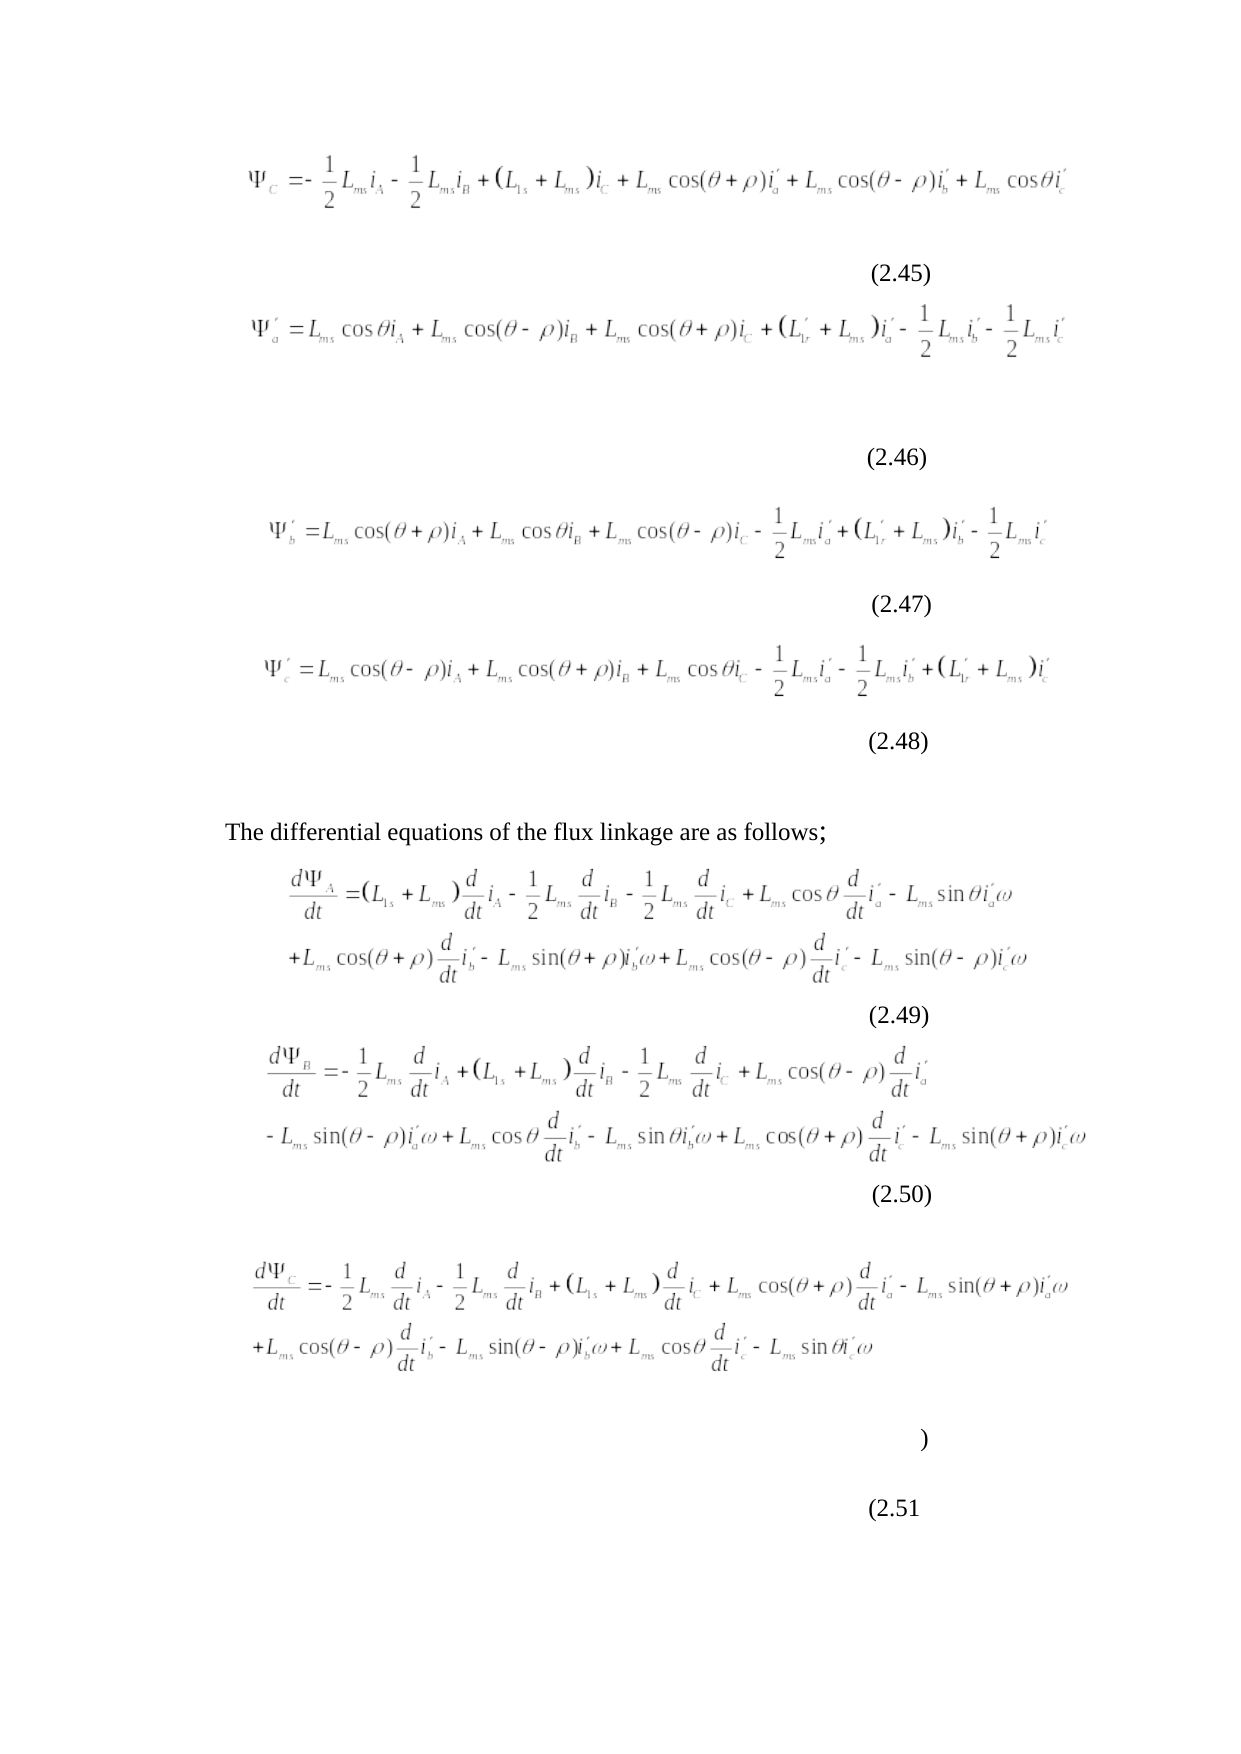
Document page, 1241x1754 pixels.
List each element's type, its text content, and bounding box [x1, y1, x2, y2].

text (2.47) [225, 574, 1090, 618]
text (2.49) [262, 1000, 1090, 1167]
text (2.50) [262, 1179, 1090, 1208]
text The differential equations of the flux linkage are as follows; [225, 813, 1090, 846]
text (2.48) [225, 712, 1090, 755]
text (2.51) [225, 1423, 1090, 1522]
text (2.45) [225, 244, 1090, 396]
text (2.46) [225, 427, 1090, 470]
